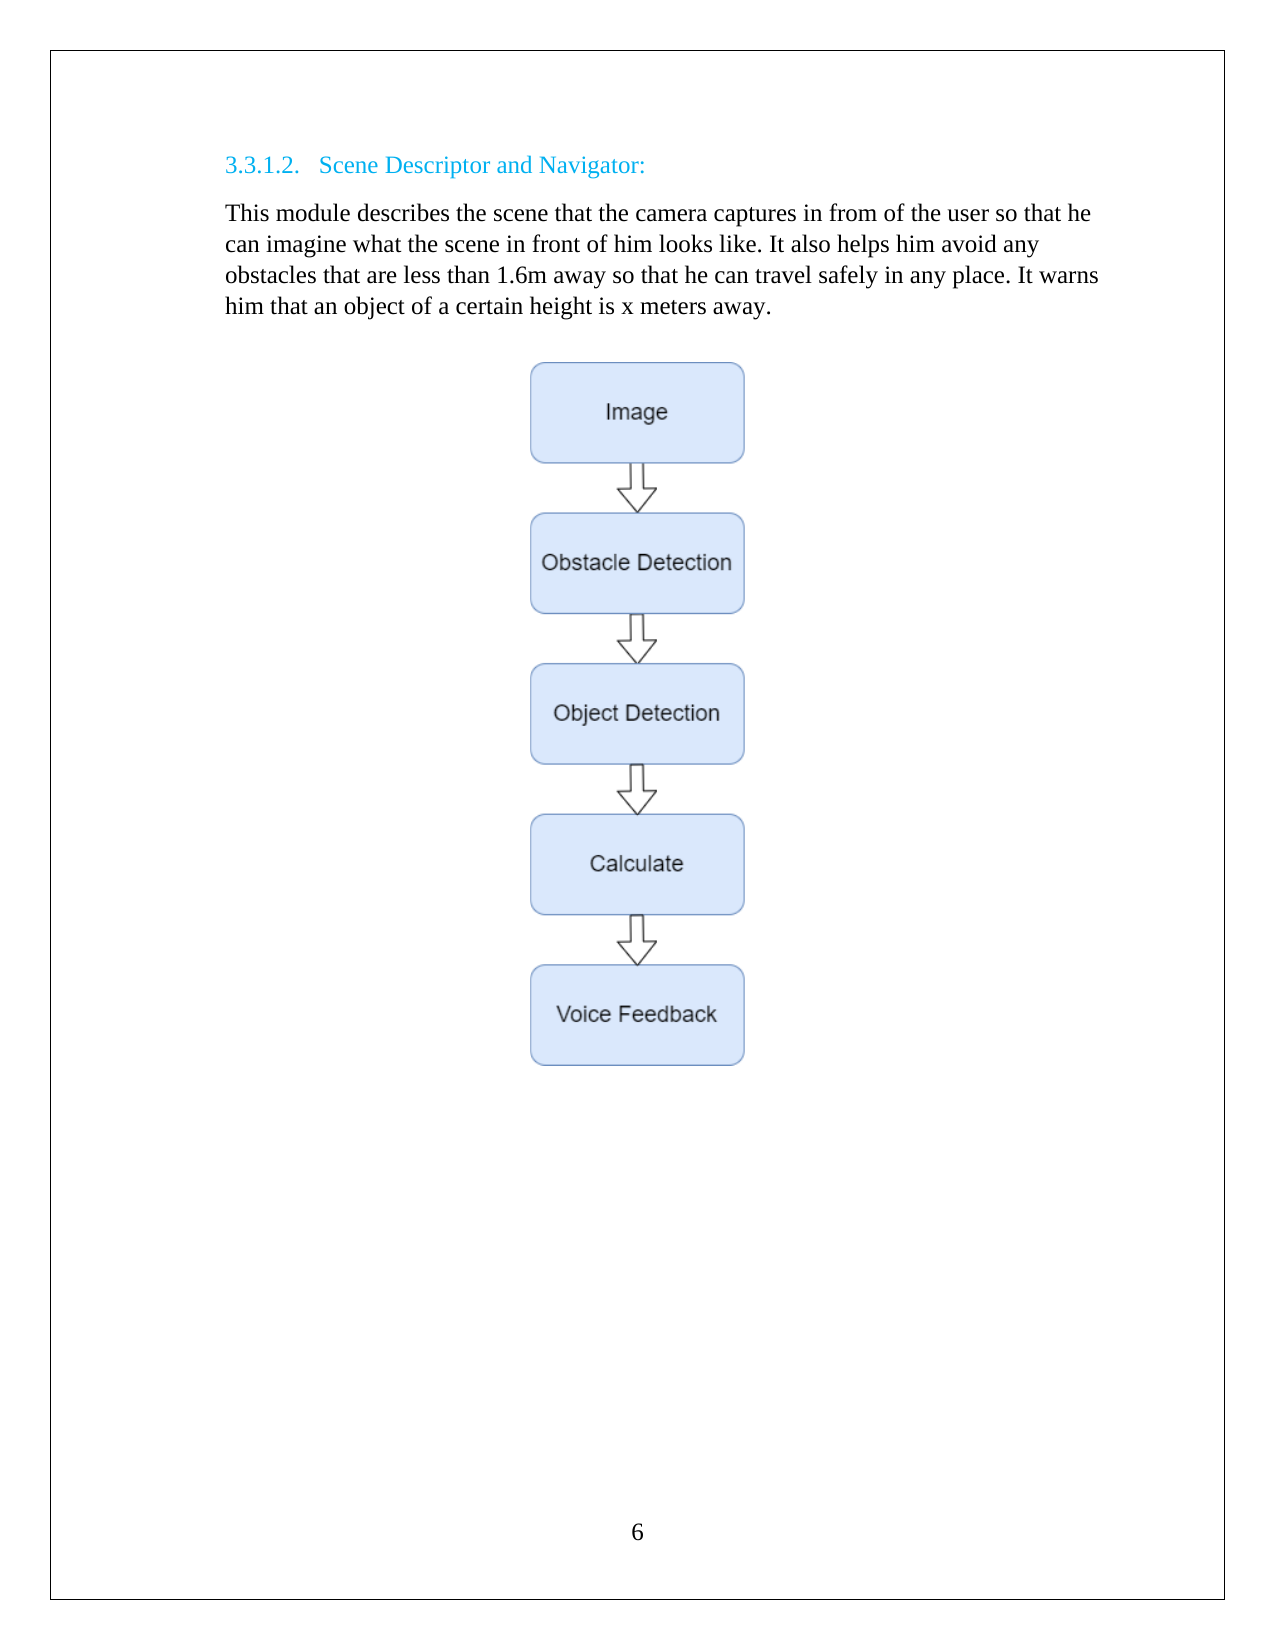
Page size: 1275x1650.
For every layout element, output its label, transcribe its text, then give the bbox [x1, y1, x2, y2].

picture [530, 362, 745, 1066]
text This module describes the scene that the camera captures in from of the user so that he can imagine what the scene in front of him looks like. It also helps him avoid any obstacles that are less than 1.6m away so that he can travel safely in any place. It warns him that an object of a certain height is x meters away. [225, 198, 1125, 319]
subtitle Scene Descriptor and Navigator: [225, 150, 1125, 179]
